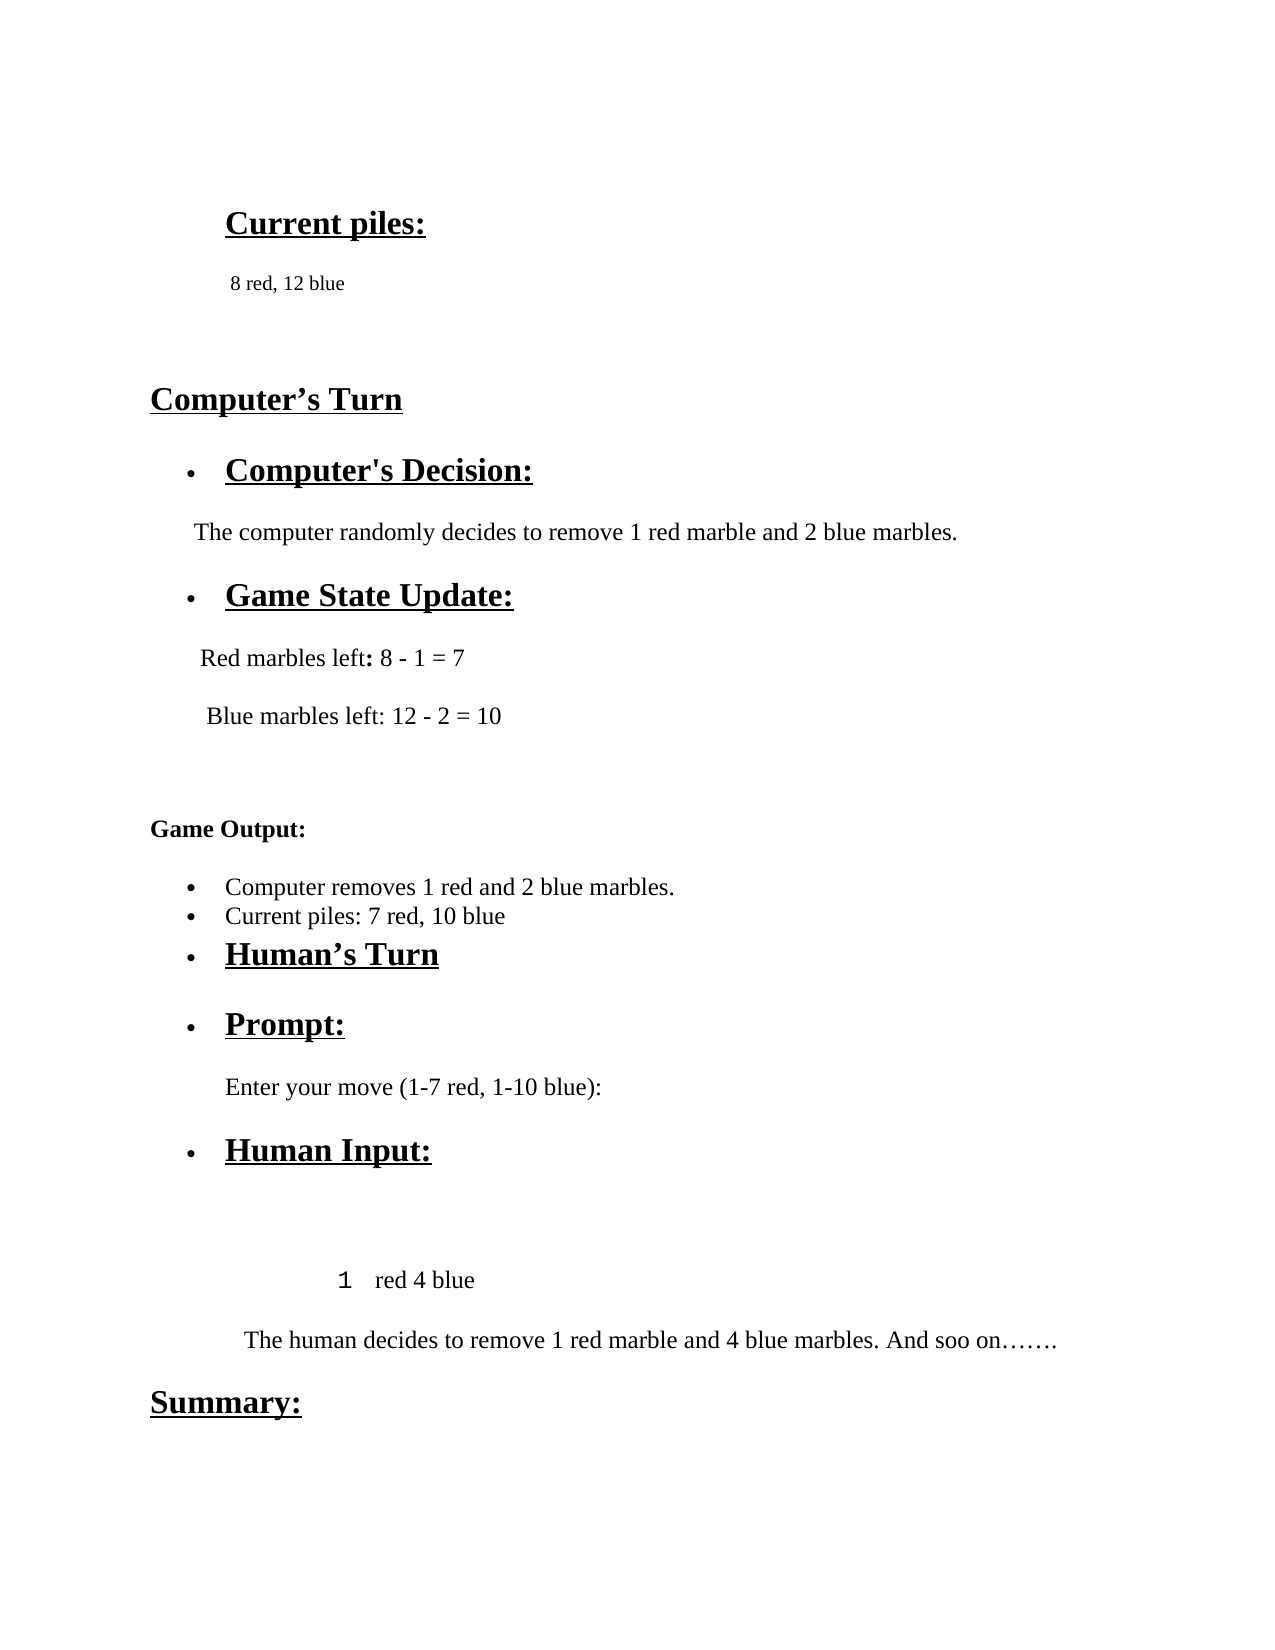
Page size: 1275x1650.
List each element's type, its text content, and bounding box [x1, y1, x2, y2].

text Blue marbles left: 12 - 2 = 10 [150, 701, 1125, 729]
list red 4 blue [337, 1265, 1125, 1296]
list Prompt: [187, 1004, 1125, 1043]
text Summary: [150, 1383, 1125, 1421]
text The computer randomly decides to remove 1 red marble and 2 blue marbles. [187, 517, 1125, 546]
list Computer's Decision: [187, 450, 1125, 488]
text The human decides to remove 1 red marble and 4 blue marbles. And soo on……. [150, 1325, 1125, 1353]
subtitle Human’s Turn [187, 934, 1125, 972]
list Game State Update: [187, 575, 1125, 614]
subtitle Computer’s Turn [150, 379, 1125, 418]
text 8 red, 12 blue [225, 271, 1125, 295]
text Game Output: [150, 814, 1125, 843]
text Enter your move (1-7 red, 1-10 blue): [225, 1072, 1125, 1101]
list Current piles: 7 red, 10 blue [187, 901, 1125, 930]
list Human Input: [187, 1130, 1125, 1168]
list Computer removes 1 red and 2 blue marbles. [187, 872, 1125, 901]
text Current piles: [225, 203, 1125, 242]
text Red marbles left: 8 - 1 = 7 [150, 643, 1125, 672]
